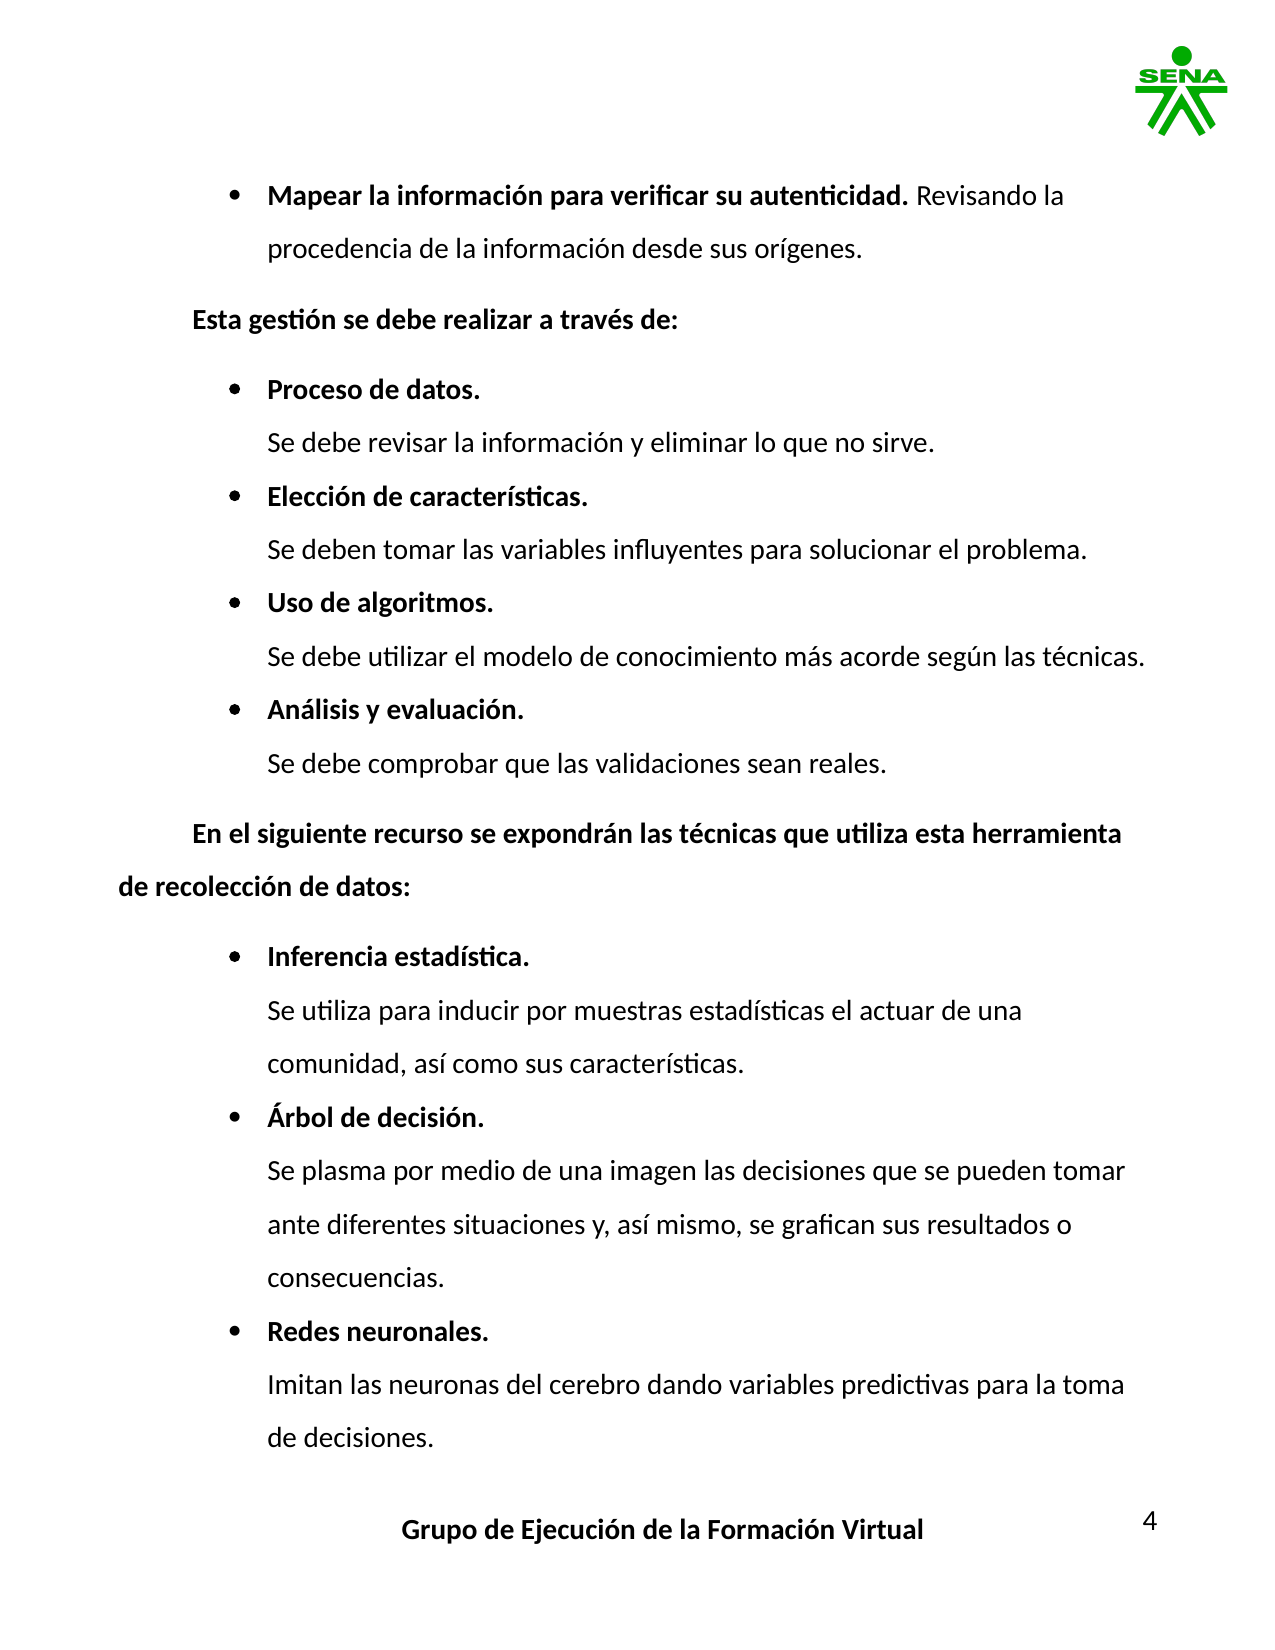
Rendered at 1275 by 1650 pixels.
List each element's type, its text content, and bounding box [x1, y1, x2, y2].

list Inferencia estadística. [229, 938, 1157, 974]
picture [1135, 46, 1228, 136]
list Imitan las neuronas del cerebro dando variables predictivas para la toma de decisiones. [267, 1366, 1157, 1455]
list Árbol de decisión. [229, 1099, 1157, 1134]
text En el siguiente recurso se expondrán las técnicas que utiliza esta herramienta de recolección de datos: [118, 815, 1157, 904]
list Uso de algoritmos. [229, 584, 1157, 620]
list Se debe utilizar el modelo de conocimiento más acorde según las técnicas. [267, 638, 1157, 674]
list Se debe revisar la información y eliminar lo que no sirve. [267, 424, 1157, 460]
list Se deben tomar las variables influyentes para solucionar el problema. [267, 531, 1157, 567]
list Análisis y evaluación. [229, 691, 1157, 727]
text Esta gestión se debe realizar a través de: [118, 301, 1157, 336]
list Mapear la información para verificar su autenticidad. Revisando la procedencia de la información desde sus orígenes. [229, 177, 1157, 266]
list Se utiliza para inducir por muestras estadísticas el actuar de una comunidad, así como sus características. [267, 992, 1157, 1081]
list Elección de características. [229, 478, 1157, 513]
list Redes neuronales. [229, 1313, 1157, 1348]
list Proceso de datos. [229, 371, 1157, 406]
list Se debe comprobar que las validaciones sean reales. [267, 745, 1157, 781]
